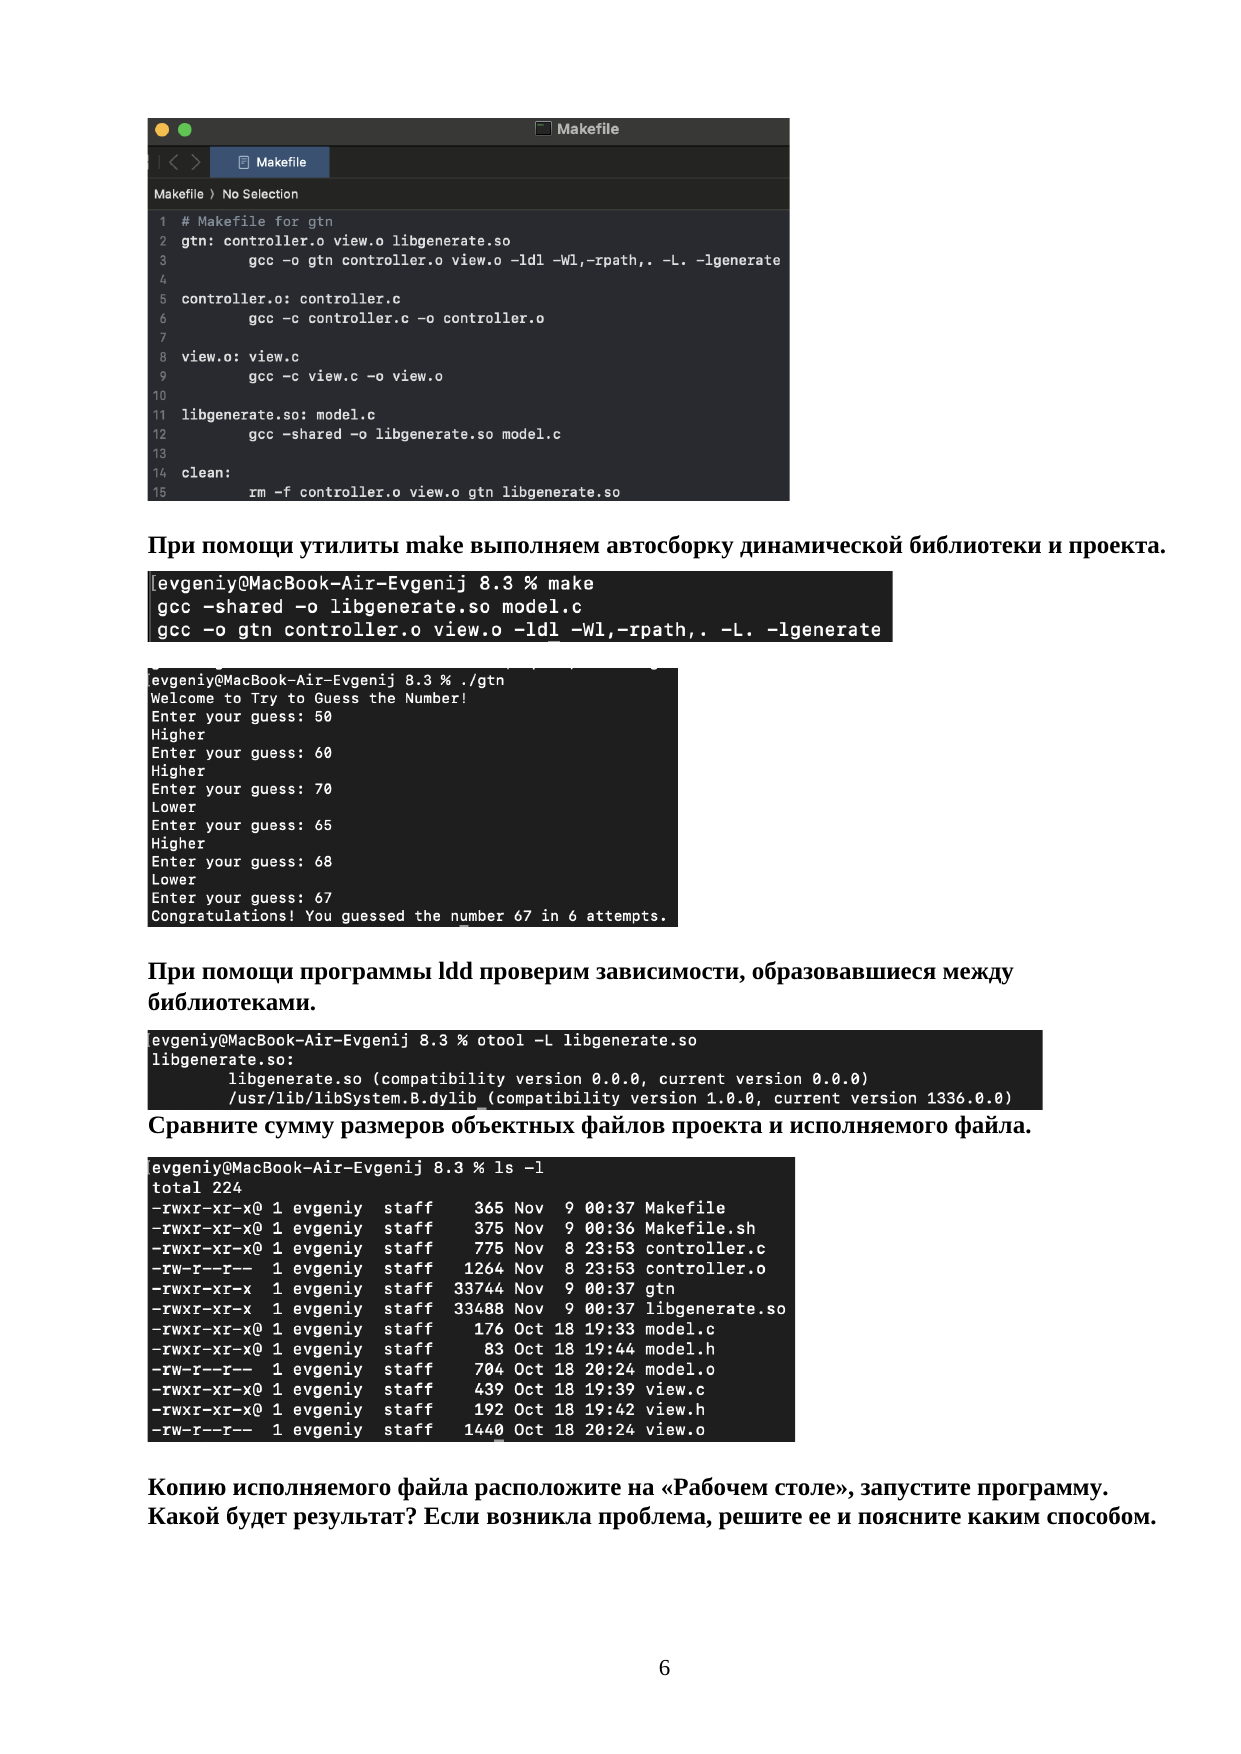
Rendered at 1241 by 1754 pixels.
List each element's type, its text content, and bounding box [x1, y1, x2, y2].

text Сравните сумму размеров объектных файлов проекта и исполняемого файла. [148, 1110, 1181, 1139]
picture [147, 1157, 796, 1442]
picture [147, 118, 790, 501]
picture [147, 571, 893, 642]
picture [147, 668, 678, 927]
text При помощи утилиты make выполняем автосборку динамической библиотеки и проекта. [148, 530, 1181, 559]
picture [147, 1030, 1043, 1110]
text При помощи программы ldd проверим зависимости, образовавшиеся между библиотеками. [148, 956, 1181, 1016]
text Копию исполняемого файла расположите на «Рабочем столе», запустите программу. Какой будет результат? Если возникла проблема, решите ее и поясните каким способом. [148, 1472, 1181, 1530]
